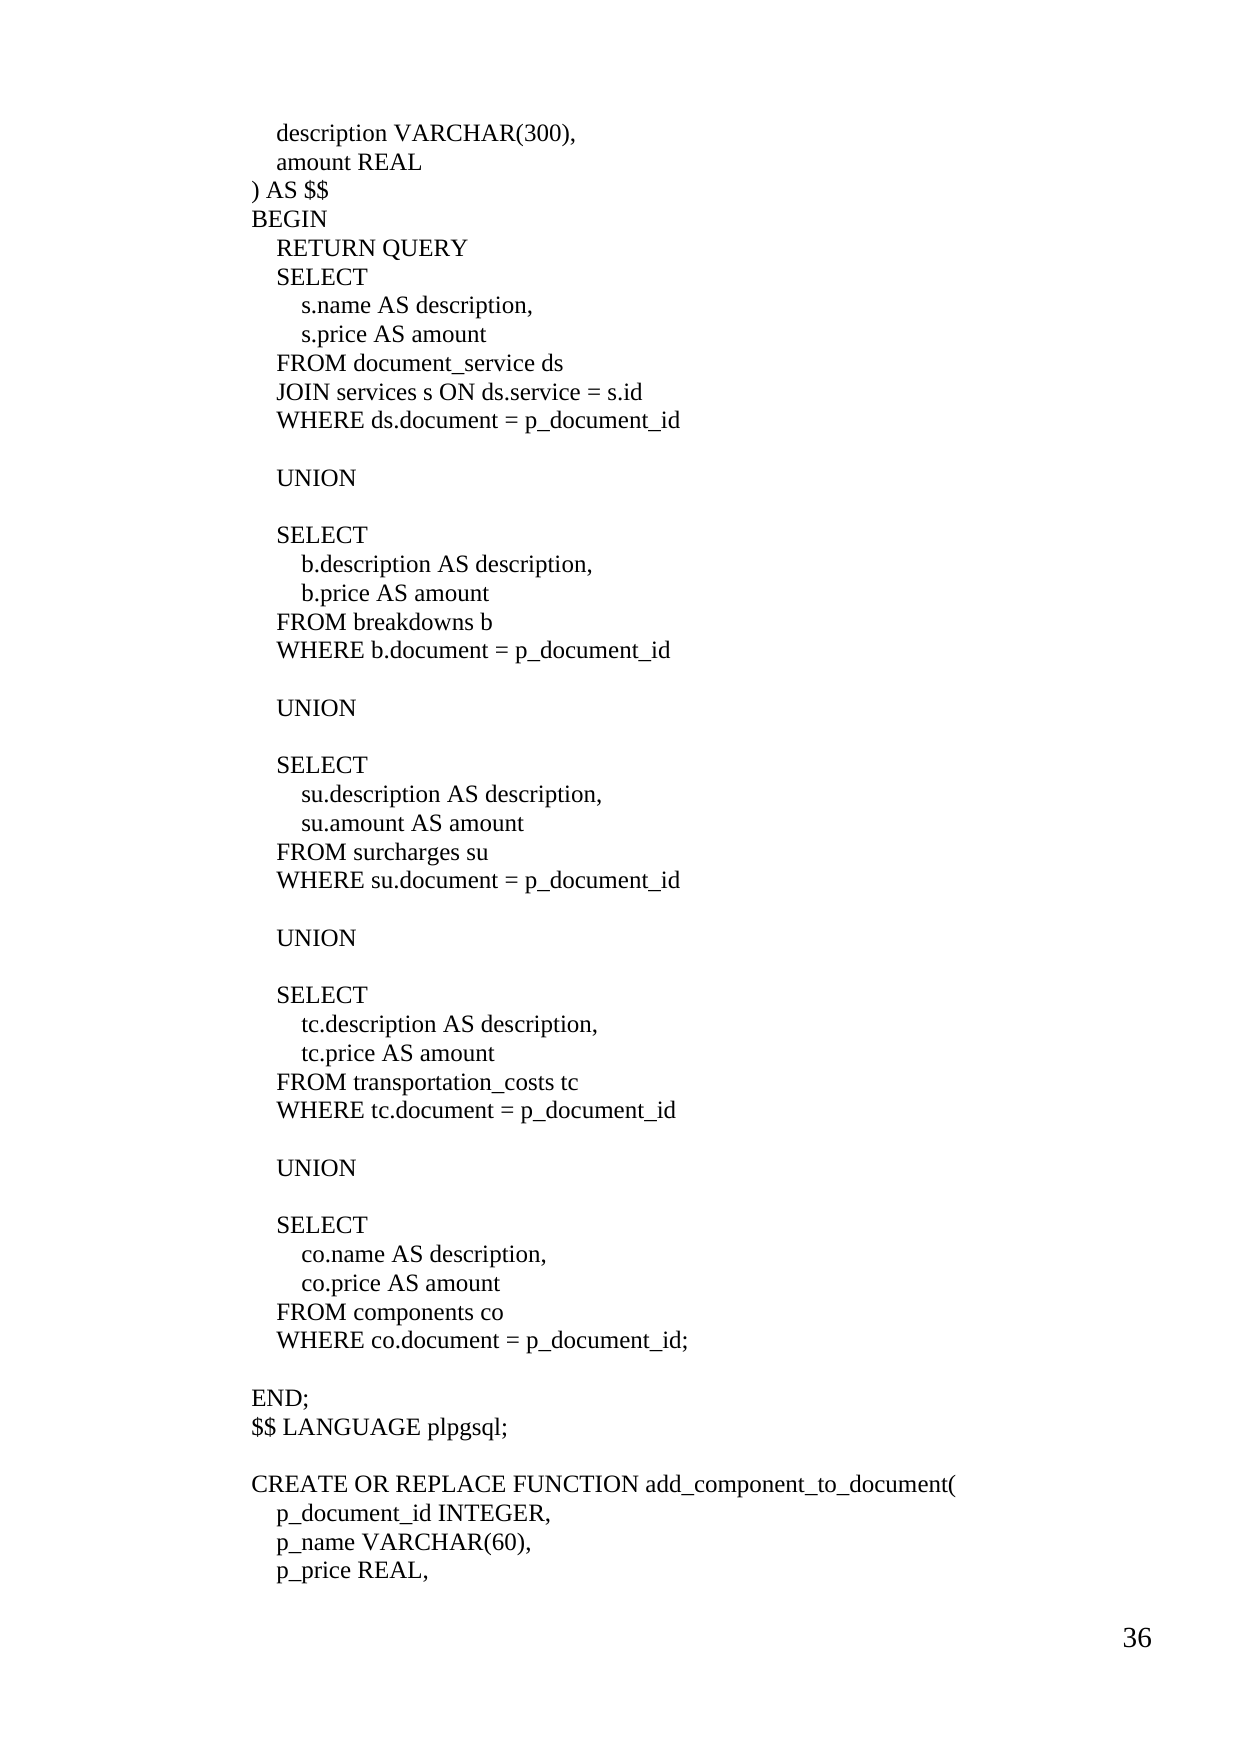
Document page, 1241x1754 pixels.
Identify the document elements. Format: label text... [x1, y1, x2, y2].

text b.description AS description, [177, 549, 1152, 578]
text WHERE su.document = p_document_id [177, 866, 1152, 894]
text WHERE tc.document = p_document_id [177, 1096, 1152, 1124]
text ) AS $$ [177, 176, 1152, 204]
text tc.price AS amount [177, 1038, 1152, 1067]
text SELECT [177, 1211, 1152, 1239]
text p_document_id INTEGER, [177, 1498, 1152, 1527]
text co.name AS description, [177, 1239, 1152, 1268]
text p_name VARCHAR(60), [177, 1527, 1152, 1556]
text FROM surcharges su [177, 837, 1152, 866]
text tc.description AS description, [177, 1009, 1152, 1038]
text FROM breakdowns b [177, 607, 1152, 636]
text UNION [177, 1153, 1152, 1182]
text SELECT [177, 521, 1152, 549]
text b.price AS amount [177, 578, 1152, 607]
text CREATE OR REPLACE FUNCTION add_component_to_document( [177, 1469, 1152, 1498]
text UNION [177, 923, 1152, 952]
text SELECT [177, 981, 1152, 1009]
text s.name AS description, [177, 291, 1152, 319]
text WHERE co.document = p_document_id; [177, 1326, 1152, 1354]
text UNION [177, 463, 1152, 492]
text FROM transportation_costs tc [177, 1067, 1152, 1096]
text FROM document_service ds [177, 348, 1152, 377]
text s.price AS amount [177, 319, 1152, 348]
text WHERE ds.document = p_document_id [177, 406, 1152, 434]
text p_price REAL, [177, 1556, 1152, 1584]
text END; [177, 1383, 1152, 1412]
text BEGIN [177, 204, 1152, 233]
text su.amount AS amount [177, 808, 1152, 837]
text $$ LANGUAGE plpgsql; [177, 1412, 1152, 1441]
text SELECT [177, 262, 1152, 291]
text SELECT [177, 751, 1152, 779]
text description VARCHAR(300), [177, 118, 1152, 147]
text co.price AS amount [177, 1268, 1152, 1297]
text amount REAL [177, 147, 1152, 176]
text WHERE b.document = p_document_id [177, 636, 1152, 664]
text su.description AS description, [177, 779, 1152, 808]
text UNION [177, 693, 1152, 722]
text JOIN services s ON ds.service = s.id [177, 377, 1152, 406]
text FROM components co [177, 1297, 1152, 1326]
text RETURN QUERY [177, 233, 1152, 262]
